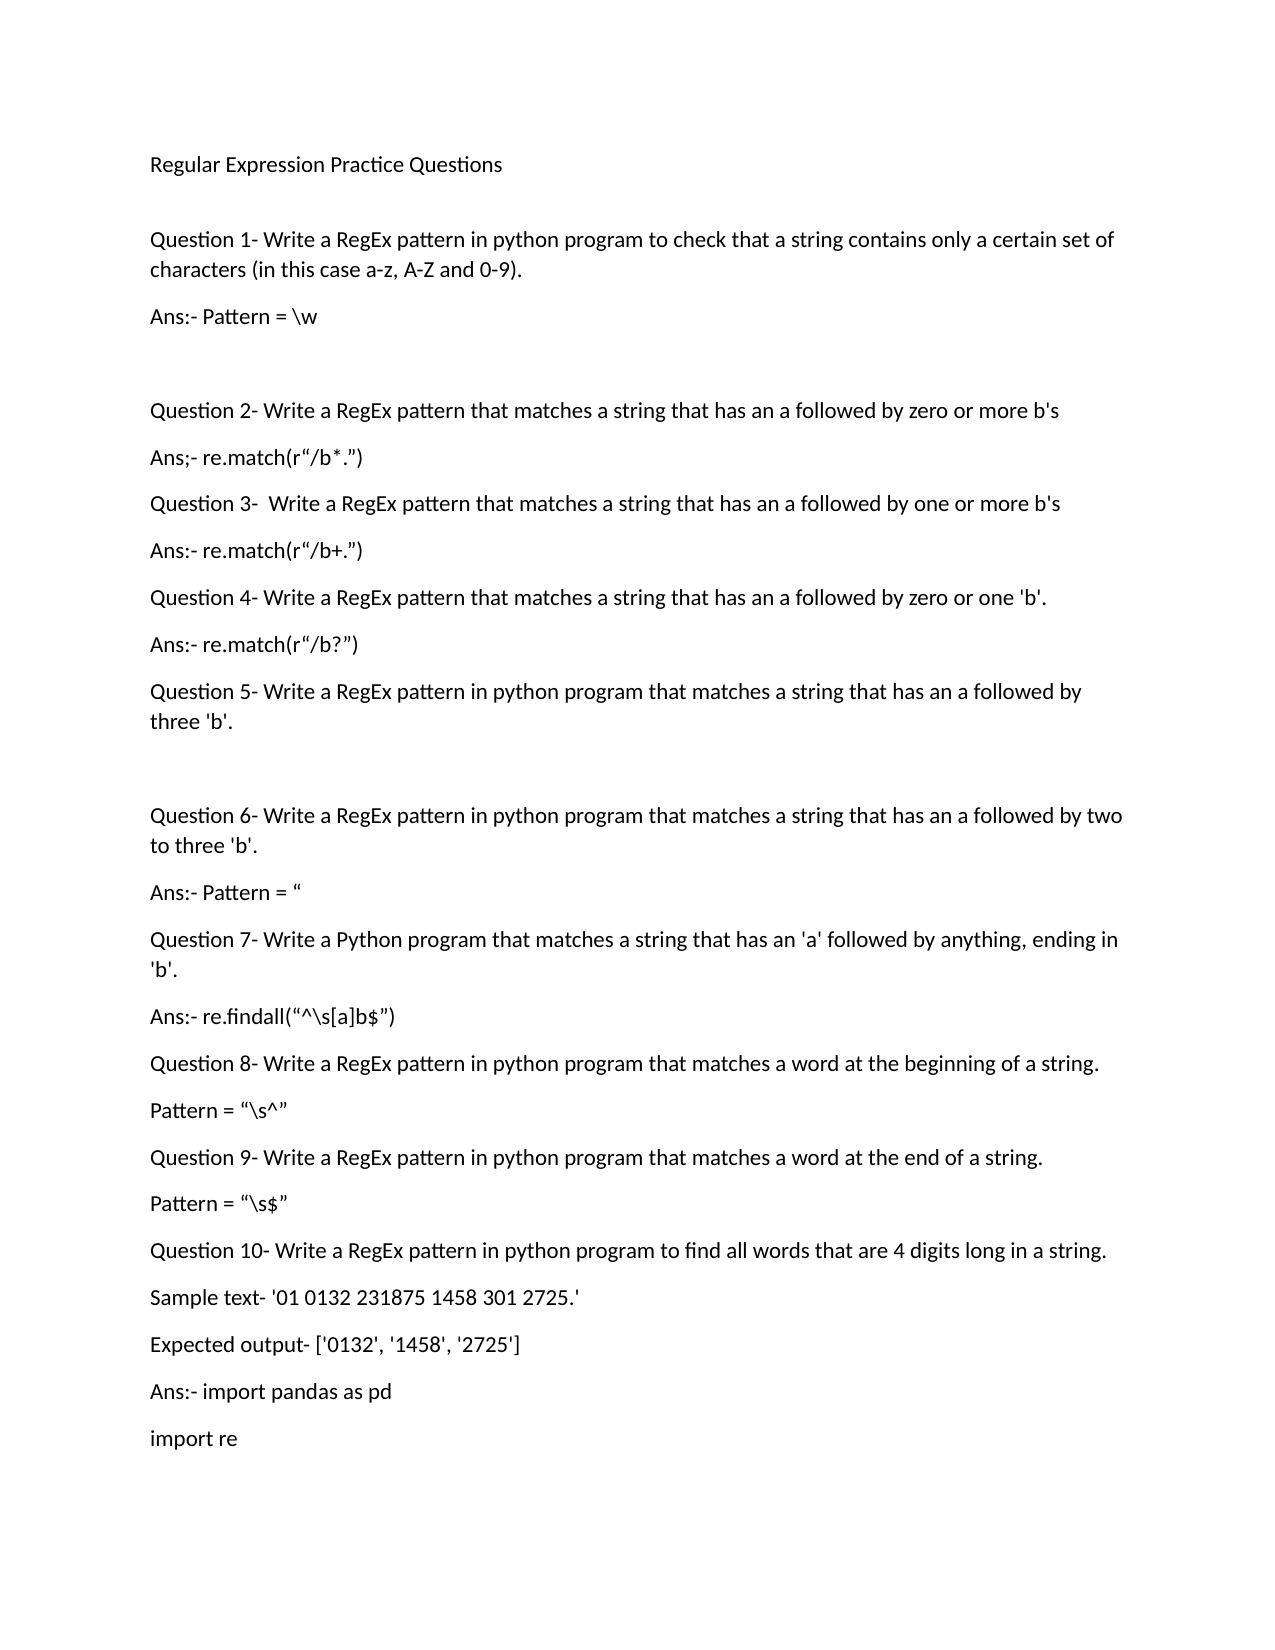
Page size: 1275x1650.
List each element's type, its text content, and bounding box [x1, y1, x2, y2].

text Question 10- Write a RegEx pattern in python program to find all words that are 4 digits long in a string. [150, 1236, 1125, 1264]
text Ans:- Pattern = “ [150, 878, 1125, 906]
text Question 2- Write a RegEx pattern that matches a string that has an a followed by zero or more b's [150, 396, 1125, 424]
text Regular Expression Practice Questions [150, 150, 1125, 178]
text Question 4- Write a RegEx pattern that matches a string that has an a followed by zero or one 'b'. [150, 583, 1125, 611]
text import re [150, 1424, 1125, 1452]
text Question 1- Write a RegEx pattern in python program to check that a string contains only a certain set of characters (in this case a-z, A-Z and 0-9). [150, 225, 1125, 283]
text Sample text- '01 0132 231875 1458 301 2725.' [150, 1283, 1125, 1311]
text Question 3- Write a RegEx pattern that matches a string that has an a followed by one or more b's [150, 489, 1125, 517]
text Pattern = “\s^” [150, 1096, 1125, 1124]
text Question 8- Write a RegEx pattern in python program that matches a word at the beginning of a string. [150, 1049, 1125, 1077]
text Question 9- Write a RegEx pattern in python program that matches a word at the end of a string. [150, 1143, 1125, 1171]
text Pattern = “\s$” [150, 1189, 1125, 1217]
text Ans:- import pandas as pd [150, 1377, 1125, 1405]
text Ans:- re.match(r“/b+.”) [150, 536, 1125, 564]
text Ans:- Pattern = \w [150, 302, 1125, 330]
text Question 7- Write a Python program that matches a string that has an 'a' followed by anything, ending in 'b'. [150, 925, 1125, 983]
text Ans:- re.match(r“/b?”) [150, 630, 1125, 658]
text Question 6- Write a RegEx pattern in python program that matches a string that has an a followed by two to three 'b'. [150, 801, 1125, 859]
text Ans;- re.match(r“/b*.”) [150, 443, 1125, 471]
text Expected output- ['0132', '1458', '2725'] [150, 1330, 1125, 1358]
text Question 5- Write a RegEx pattern in python program that matches a string that has an a followed by three 'b'. [150, 677, 1125, 735]
text Ans:- re.findall(“^\s[a]b$”) [150, 1002, 1125, 1030]
